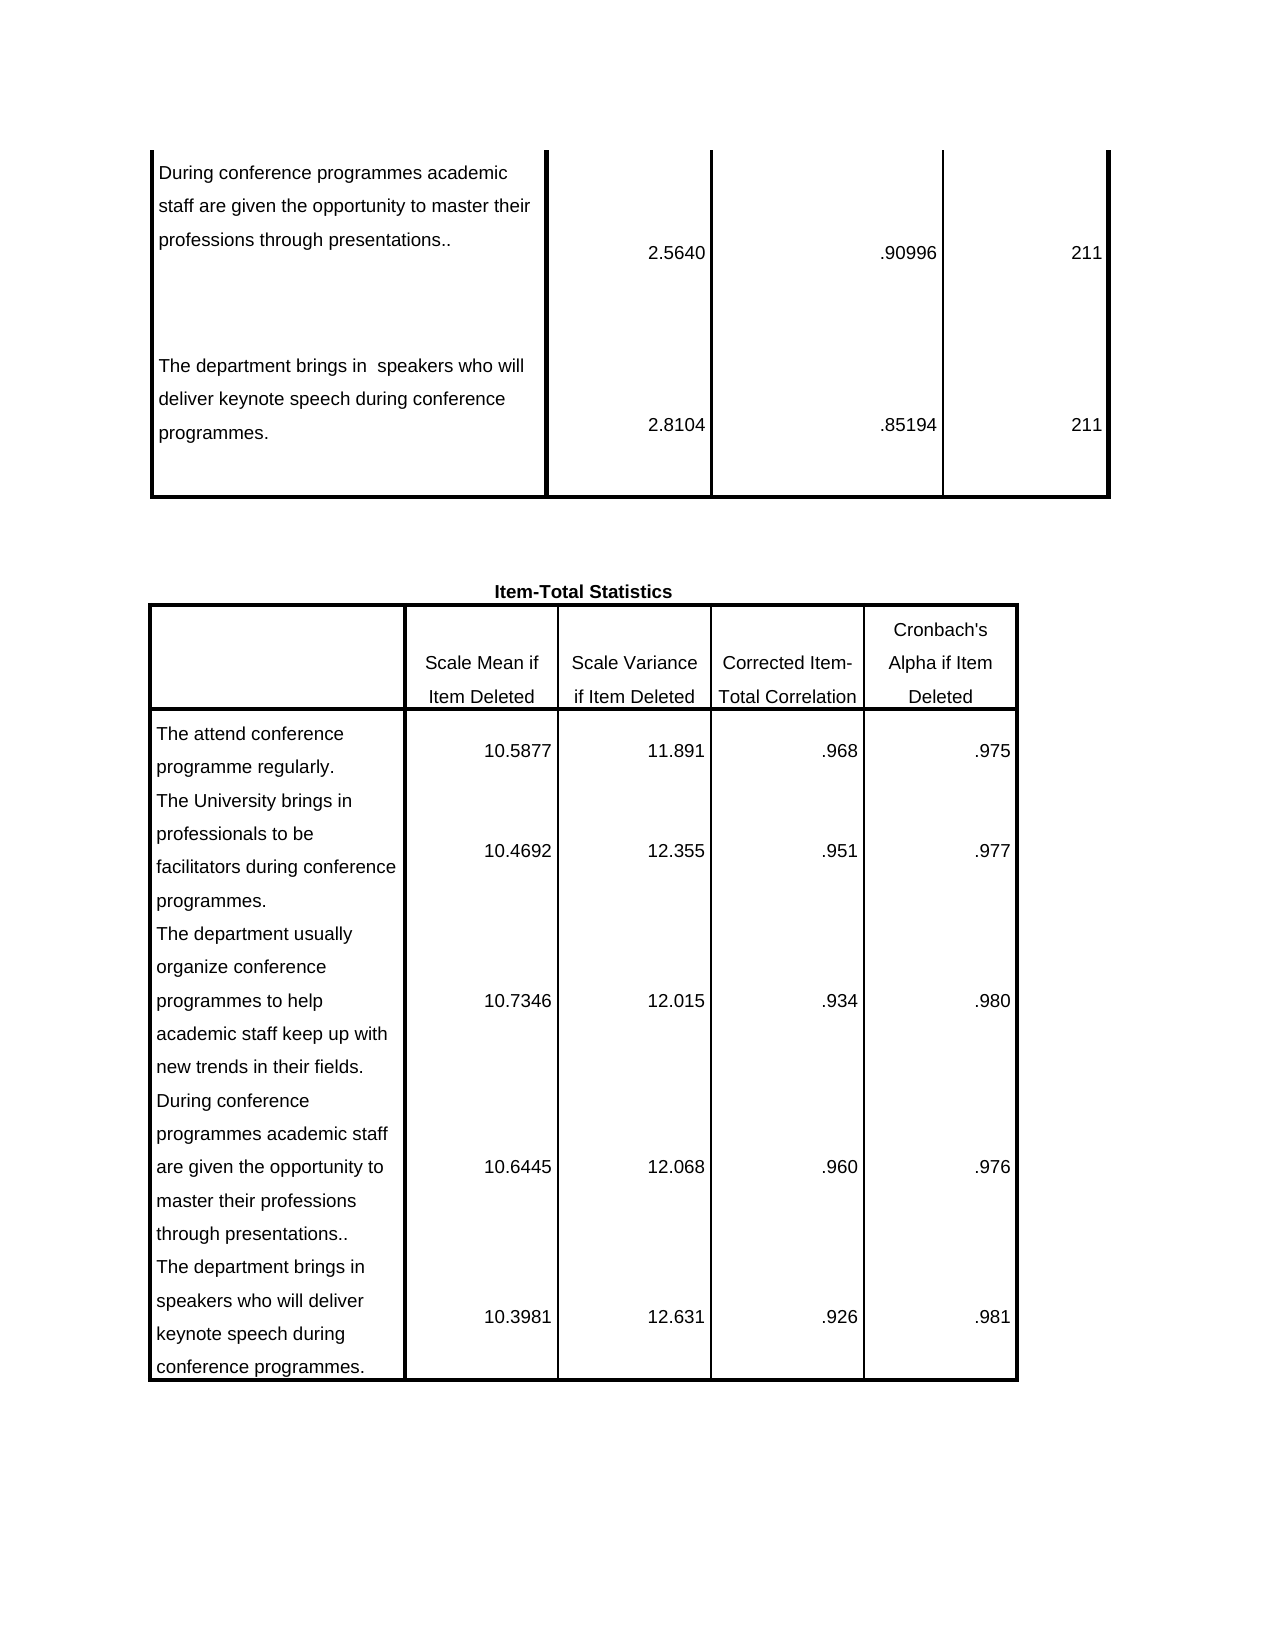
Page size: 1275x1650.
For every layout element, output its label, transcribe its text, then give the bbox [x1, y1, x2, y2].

table_cell 2.8104 [549, 343, 710, 495]
table_cell .977 [865, 778, 1015, 911]
table_cell 10.4692 [407, 778, 557, 911]
table_cell 10.7346 [407, 911, 557, 1078]
table_cell Scale Variance if Item Deleted [559, 607, 710, 707]
table_cell The attend conference programme regularly. [152, 711, 403, 778]
table_cell .951 [712, 778, 863, 911]
table_cell .968 [712, 711, 863, 778]
table_cell The University brings in professionals to be facilitators during conference programmes. [152, 778, 403, 911]
table_cell 211 [944, 343, 1106, 495]
table_header Item-Total Statistics [150, 570, 1017, 603]
table_cell The department brings in speakers who will deliver keynote speech during conference programmes. [154, 343, 544, 495]
table_cell .981 [865, 1245, 1015, 1378]
table_cell 12.068 [559, 1078, 710, 1244]
table_cell 10.5877 [407, 711, 557, 778]
table_cell 10.3981 [407, 1245, 557, 1378]
table_cell During conference programmes academic staff are given the opportunity to master their professions through presentations.. [152, 1078, 403, 1244]
table_cell Scale Mean if Item Deleted [407, 607, 557, 707]
table_cell [152, 607, 403, 707]
table_cell .90996 [713, 150, 942, 343]
table_cell 12.355 [559, 778, 710, 911]
table_cell 12.015 [559, 911, 710, 1078]
table_cell 11.891 [559, 711, 710, 778]
table_cell Corrected Item-Total Correlation [712, 607, 863, 707]
table_cell 12.631 [559, 1245, 710, 1378]
table_cell .926 [712, 1245, 863, 1378]
table_cell 10.6445 [407, 1078, 557, 1244]
table_cell .85194 [713, 343, 942, 495]
table_cell .960 [712, 1078, 863, 1244]
table_cell During conference programmes academic staff are given the opportunity to master their professions through presentations.. [154, 150, 544, 343]
table_cell .934 [712, 911, 863, 1078]
table_cell The department usually organize conference programmes to help academic staff keep up with new trends in their fields. [152, 911, 403, 1078]
table_cell The department brings in speakers who will deliver keynote speech during conference programmes. [152, 1245, 403, 1378]
table_cell 2.5640 [549, 150, 710, 343]
table_cell Cronbach's Alpha if Item Deleted [865, 607, 1015, 707]
table_cell .976 [865, 1078, 1015, 1244]
table_cell .980 [865, 911, 1015, 1078]
table_cell .975 [865, 711, 1015, 778]
table_cell 211 [944, 150, 1106, 343]
